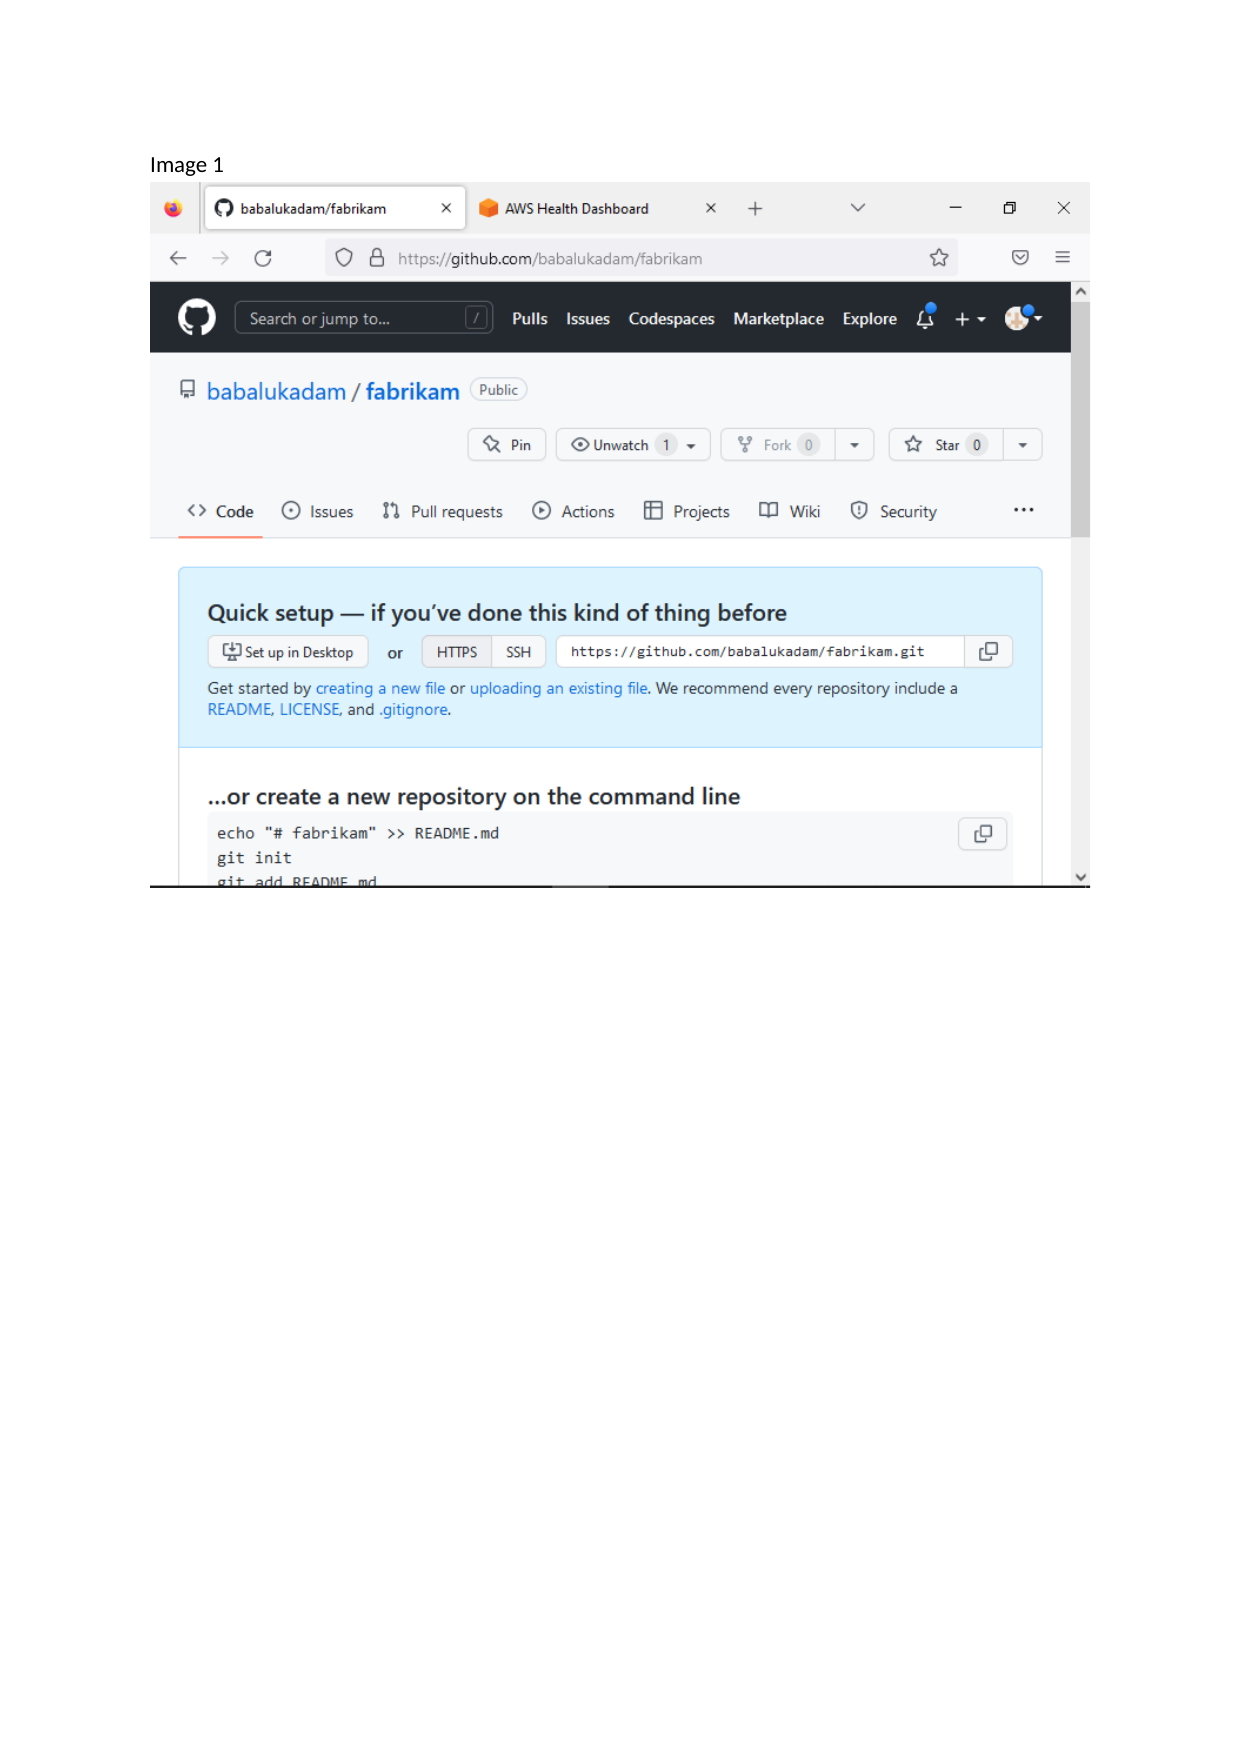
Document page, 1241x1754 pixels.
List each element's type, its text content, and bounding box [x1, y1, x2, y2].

picture [150, 182, 1091, 888]
text Image 1 [150, 150, 1090, 182]
